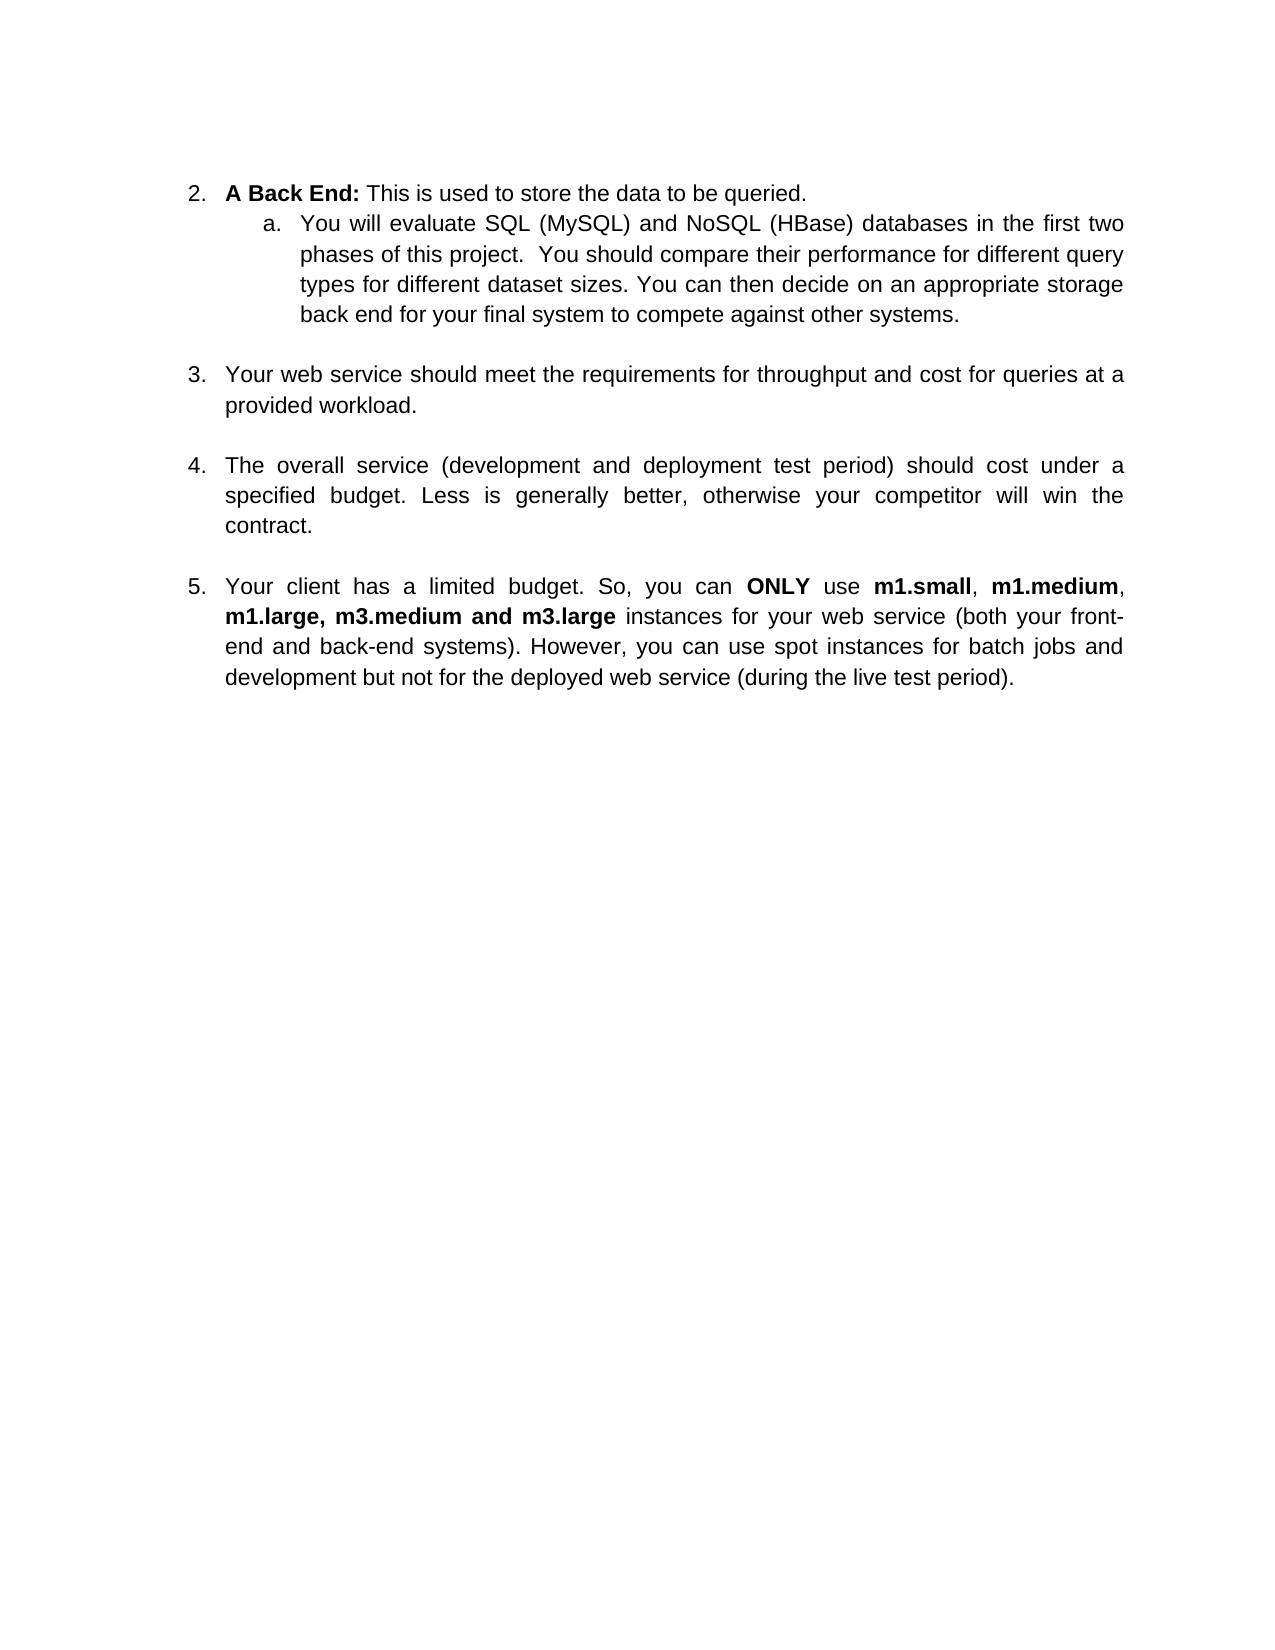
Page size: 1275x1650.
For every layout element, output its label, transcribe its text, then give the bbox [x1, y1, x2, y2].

list A Back End: This is used to store the data to be queried. [188, 180, 1125, 207]
list You will evaluate SQL (MySQL) and NoSQL (HBase) databases in the first two phases of this project. You should compare their performance for different query types for different dataset sizes. You can then decide on an appropriate storage back end for your final system to compete against other systems. [263, 210, 1125, 327]
list The overall service (development and deployment test period) should cost under a specified budget. Less is generally better, otherwise your competitor will win the contract. [188, 452, 1125, 539]
list Your web service should meet the requirements for throughput and cost for queries at a provided workload. [188, 361, 1125, 418]
list Your client has a limited budget. So, you can ONLY use m1.small, m1.medium, m1.large, m3.medium and m3.large instances for your web service (both your front-end and back-end systems). However, you can use spot instances for batch jobs and development but not for the deployed web service (during the live test period). [188, 573, 1125, 690]
